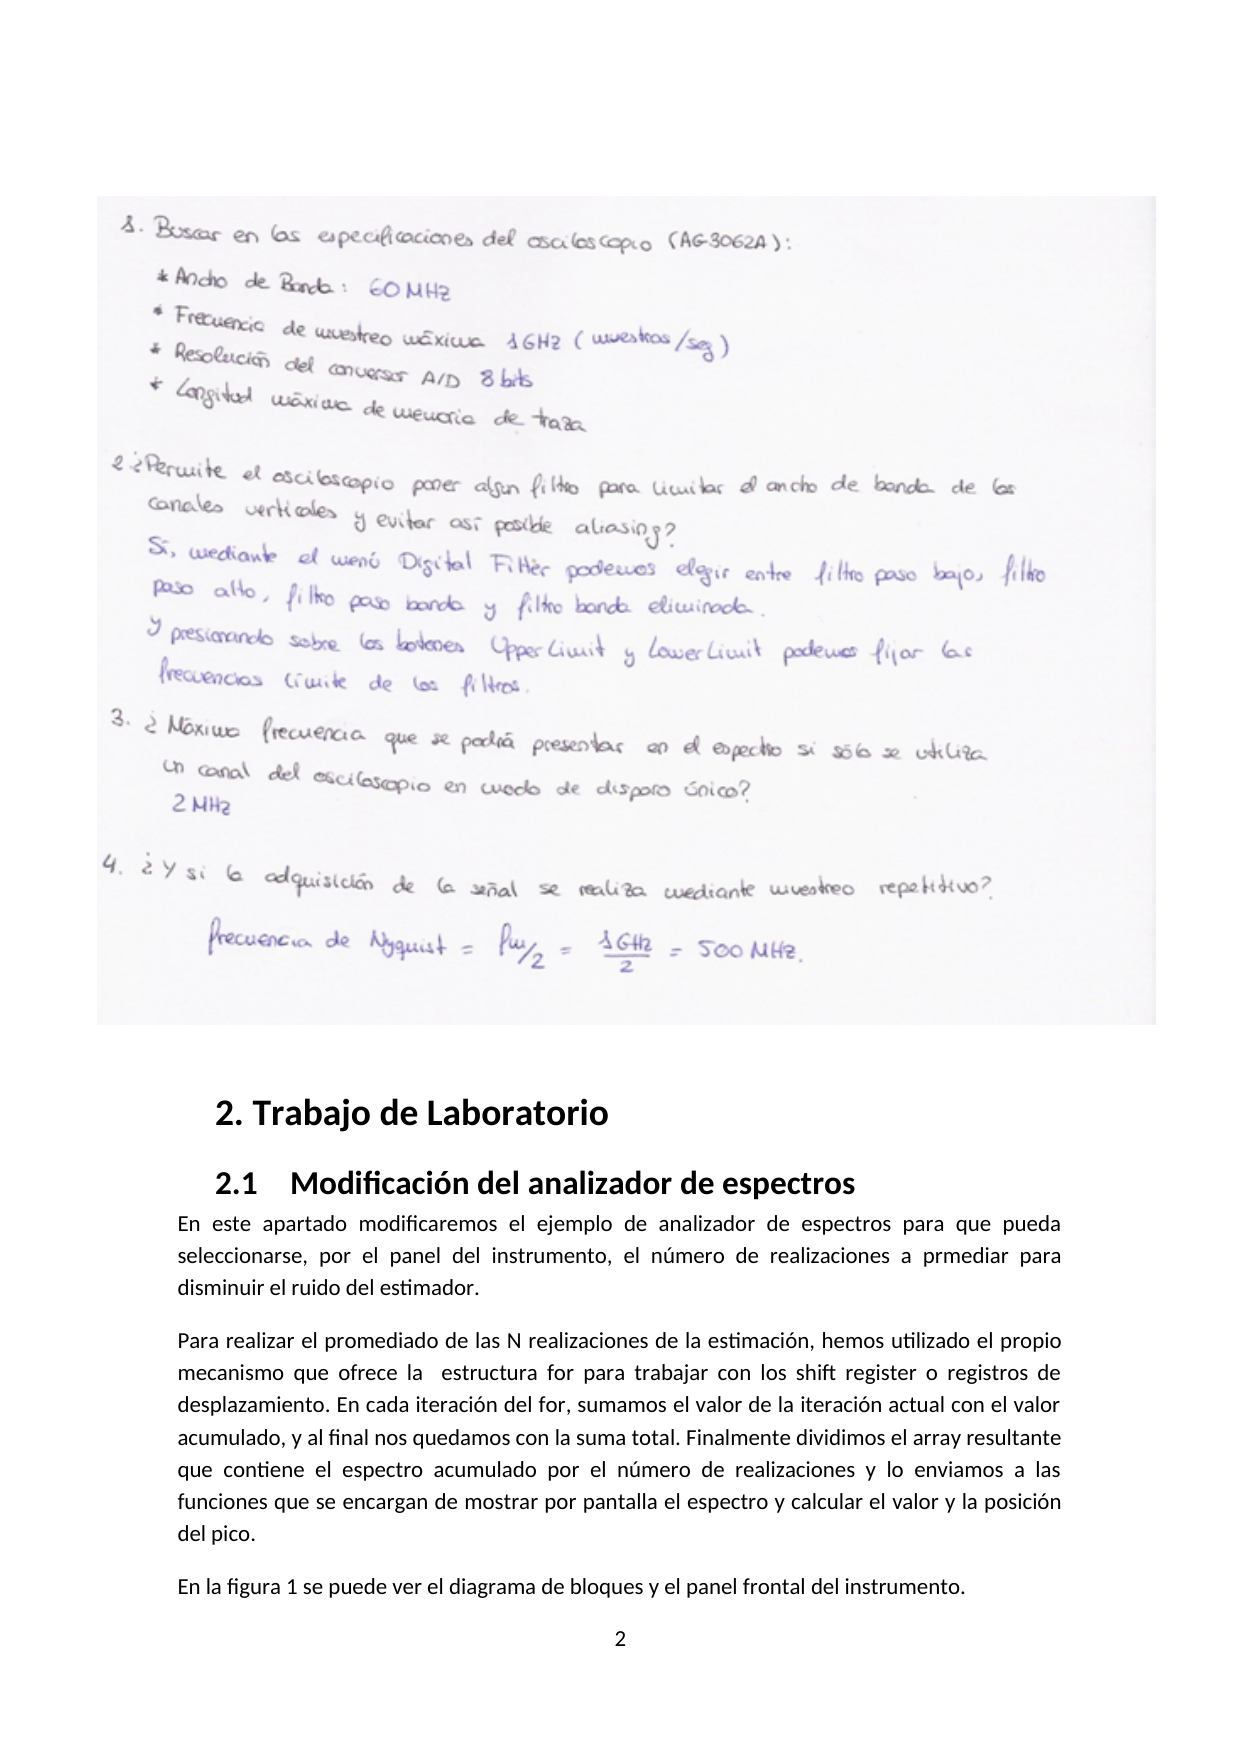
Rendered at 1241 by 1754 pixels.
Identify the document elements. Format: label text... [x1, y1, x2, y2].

text En la figura 1 se puede ver el diagrama de bloques y el panel frontal del instrumento. [177, 1572, 1063, 1600]
subtitle Modificación del analizador de espectros [215, 1162, 1063, 1203]
picture [97, 196, 1157, 1025]
subtitle Trabajo de Laboratorio [215, 1088, 1063, 1134]
text En este apartado modificaremos el ejemplo de analizador de espectros para que pueda seleccionarse, por el panel del instrumento, el número de realizaciones a prmediar para disminuir el ruido del estimador. [177, 1209, 1063, 1301]
text Para realizar el promediado de las N realizaciones de la estimación, hemos utilizado el propio mecanismo que ofrece la estructura for para trabajar con los shift register o registros de desplazamiento. En cada iteración del for, sumamos el valor de la iteración actual con el valor acumulado, y al final nos quedamos con la suma total. Finalmente dividimos el array resultante que contiene el espectro acumulado por el número de realizaciones y lo enviamos a las funciones que se encargan de mostrar por pantalla el espectro y calcular el valor y la posición del pico. [177, 1326, 1063, 1547]
